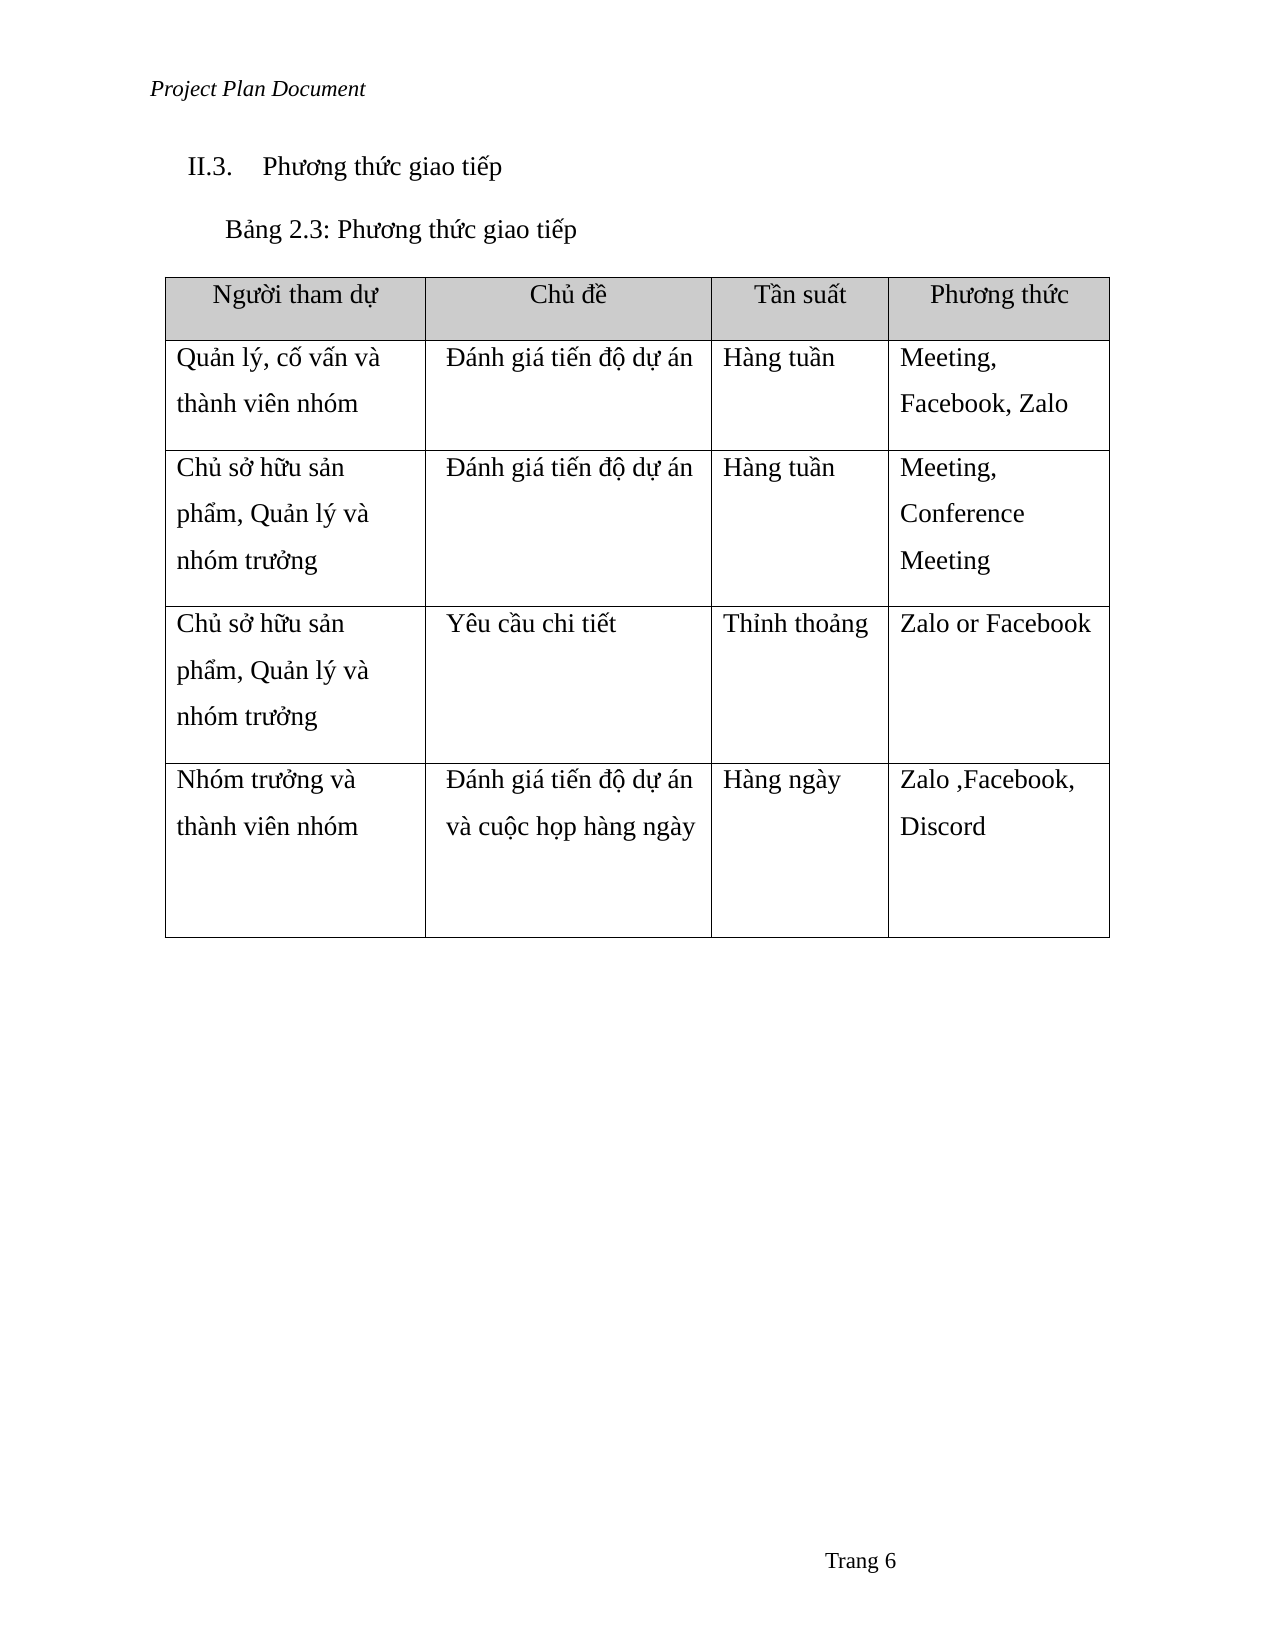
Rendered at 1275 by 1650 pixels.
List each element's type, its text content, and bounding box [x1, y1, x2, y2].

table_cell Chủ sở hữu sản phẩm, Quản lý và nhóm trưởng [166, 607, 425, 762]
table_cell Meeting, Conference Meeting [889, 451, 1109, 606]
table_header Người tham dự [166, 278, 425, 340]
table_cell Thỉnh thoảng [712, 607, 888, 762]
table_header Chủ đề [426, 278, 711, 340]
list Phương thức giao tiếp [187, 150, 1125, 181]
table_cell Hàng ngày [712, 764, 888, 937]
table_cell Chủ sở hữu sản phẩm, Quản lý và nhóm trưởng [166, 451, 425, 606]
table_cell Đánh giá tiến độ dự án và cuộc họp hàng ngày [426, 764, 711, 937]
table_cell Zalo or Facebook [889, 607, 1109, 762]
table_cell Đánh giá tiến độ dự án [426, 451, 711, 606]
table_cell Hàng tuần [712, 451, 888, 606]
text Bảng 2.3: Phương thức giao tiếp [150, 213, 1125, 244]
table_header Tần suất [712, 278, 888, 340]
table_cell Đánh giá tiến độ dự án [426, 341, 711, 449]
table_cell Nhóm trưởng và thành viên nhóm [166, 764, 425, 937]
table_header Phương thức [889, 278, 1109, 340]
table_cell Meeting, Facebook, Zalo [889, 341, 1109, 449]
table_cell Quản lý, cố vấn và thành viên nhóm [166, 341, 425, 449]
table_cell Yêu cầu chi tiết [426, 607, 711, 762]
table_cell Hàng tuần [712, 341, 888, 449]
table_cell Zalo ,Facebook, Discord [889, 764, 1109, 937]
